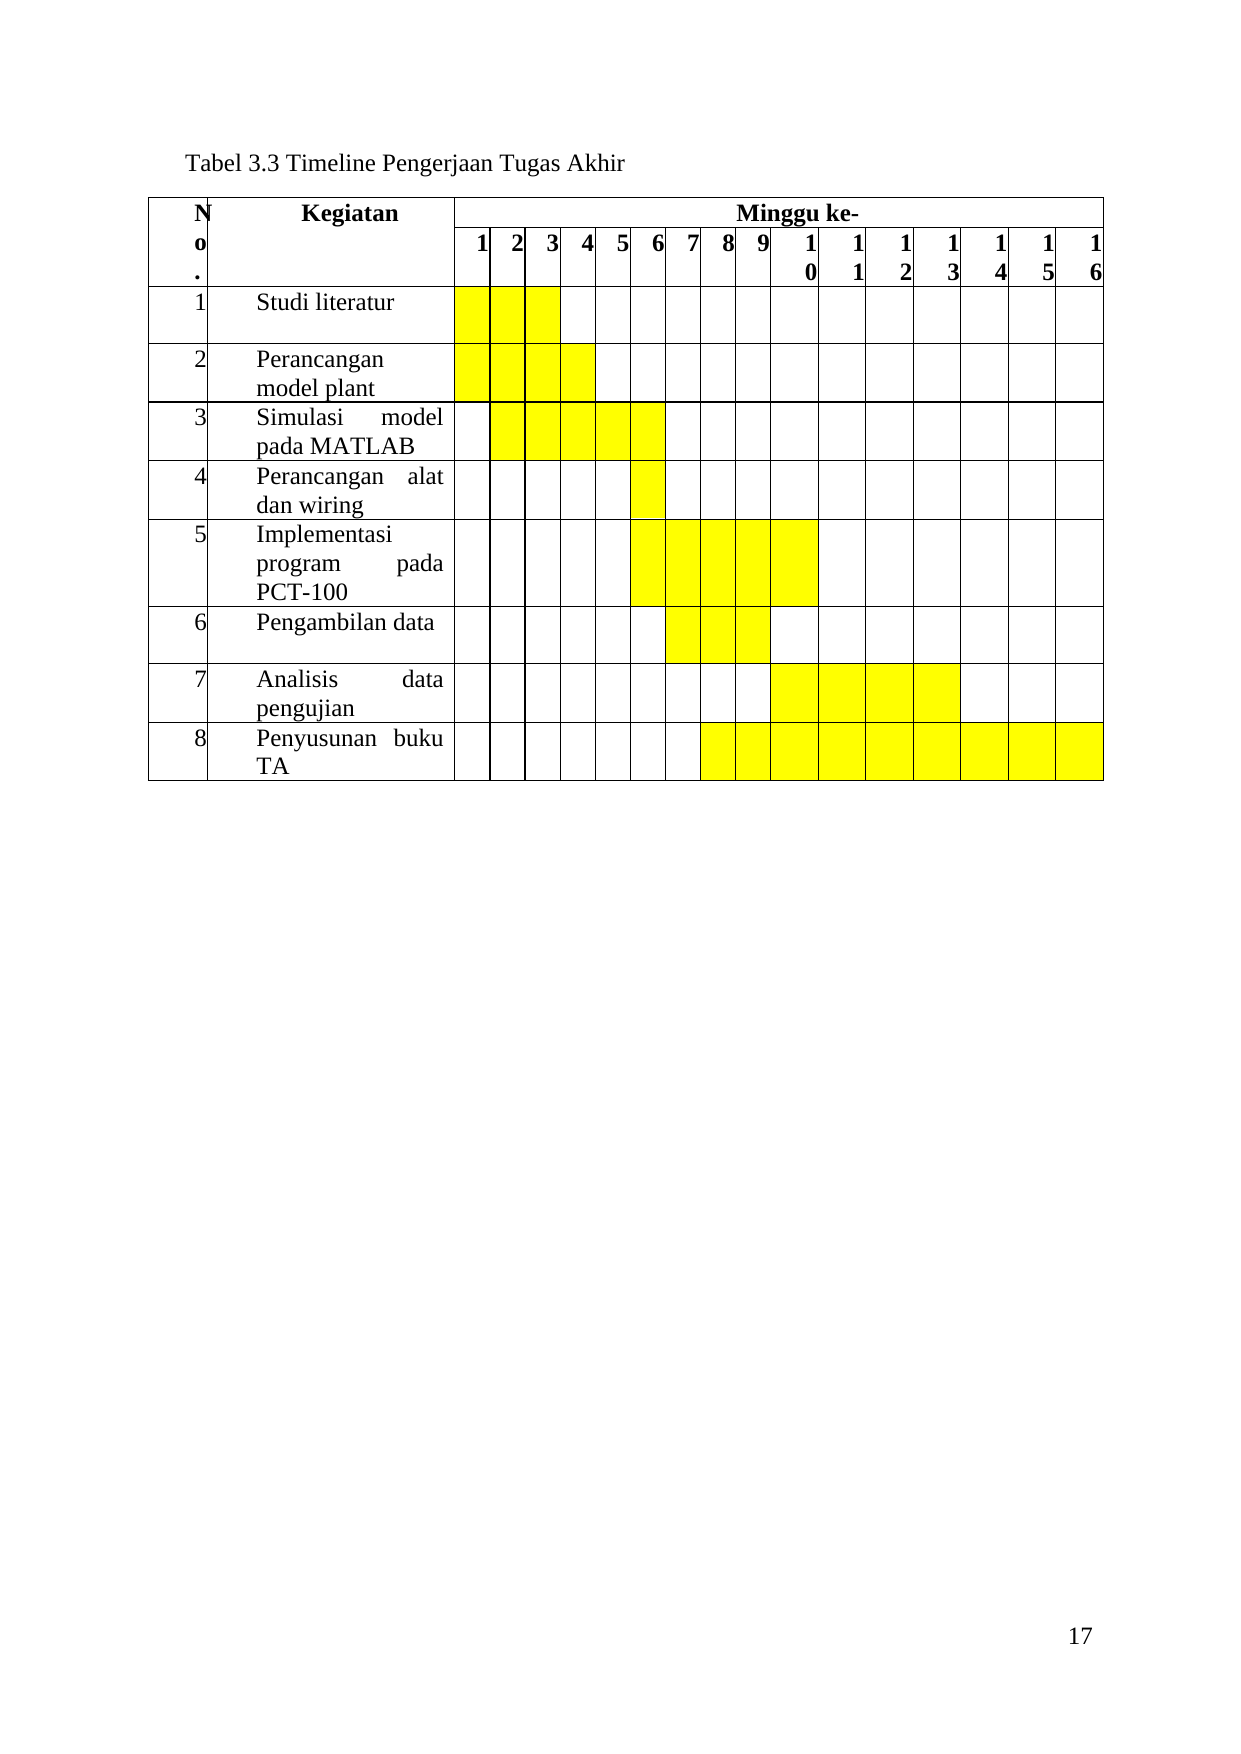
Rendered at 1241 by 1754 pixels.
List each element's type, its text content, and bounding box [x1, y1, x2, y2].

table_cell [455, 403, 489, 460]
table_cell [866, 664, 913, 722]
table_cell 7 [149, 664, 207, 722]
table_cell [666, 461, 700, 518]
table_cell [914, 344, 960, 401]
table_cell [561, 287, 595, 343]
table_cell [561, 403, 595, 460]
table_cell [914, 723, 960, 780]
table_cell [701, 287, 735, 343]
table_cell [866, 607, 913, 663]
table_header Minggu ke- [455, 198, 1103, 227]
table_cell [736, 344, 770, 401]
table_cell [914, 403, 960, 460]
table_cell [771, 664, 818, 722]
table_cell [491, 461, 524, 518]
table_cell [866, 723, 913, 780]
table_cell [491, 344, 524, 401]
table_cell [455, 607, 489, 663]
table_cell [596, 664, 630, 722]
table_cell [1056, 287, 1103, 343]
table_cell 7 [666, 228, 700, 286]
table_cell [631, 607, 665, 663]
table_cell [631, 344, 665, 401]
table_cell [455, 344, 489, 401]
table_cell [701, 520, 735, 606]
table_cell [701, 664, 735, 722]
table_header No. [149, 198, 207, 286]
table_cell [666, 520, 700, 606]
table_cell [631, 520, 665, 606]
table_cell [736, 607, 770, 663]
table_cell [631, 287, 665, 343]
table_cell [1009, 461, 1055, 518]
table_cell [561, 344, 595, 401]
table_cell [819, 344, 865, 401]
table_cell [736, 287, 770, 343]
table_cell Simulasi model pada MATLAB [208, 403, 454, 460]
table_cell [1009, 287, 1055, 343]
table_cell [701, 403, 735, 460]
table_cell [961, 520, 1008, 606]
table_cell [491, 723, 524, 780]
table_cell [596, 403, 630, 460]
table_cell 4 [149, 461, 207, 518]
table_cell [961, 403, 1008, 460]
table_cell [961, 664, 1008, 722]
table_cell [631, 723, 665, 780]
table_cell [491, 664, 524, 722]
table_cell [771, 461, 818, 518]
table_cell [866, 520, 913, 606]
table_cell [666, 723, 700, 780]
table_cell [771, 403, 818, 460]
table_cell [736, 403, 770, 460]
table_cell [961, 723, 1008, 780]
table_cell [701, 723, 735, 780]
table_cell [1009, 520, 1055, 606]
table_cell [1056, 344, 1103, 401]
table_cell [491, 520, 524, 606]
table_cell [561, 664, 595, 722]
table_cell [455, 520, 489, 606]
table_cell 12 [866, 228, 913, 286]
table_cell [819, 723, 865, 780]
table_cell [1009, 403, 1055, 460]
table_cell [666, 287, 700, 343]
table_cell [596, 344, 630, 401]
table_cell 2 [149, 344, 207, 401]
table_cell [771, 287, 818, 343]
table_cell 4 [561, 228, 595, 286]
table_cell 10 [771, 228, 818, 286]
table_cell [701, 461, 735, 518]
table_cell [771, 520, 818, 606]
table_cell Pengambilan data [208, 607, 454, 663]
table_cell 16 [1056, 228, 1103, 286]
table_cell [1056, 723, 1103, 780]
table_cell [819, 664, 865, 722]
table_cell 9 [736, 228, 770, 286]
table_cell [914, 520, 960, 606]
table_cell [819, 461, 865, 518]
table_cell [526, 344, 560, 401]
table_header Kegiatan [208, 198, 454, 286]
table_cell [1056, 607, 1103, 663]
table_cell [961, 461, 1008, 518]
table_cell [526, 287, 560, 343]
table_cell [1009, 664, 1055, 722]
table_cell 13 [914, 228, 960, 286]
table_cell [631, 461, 665, 518]
table_cell [596, 607, 630, 663]
table_cell [455, 723, 489, 780]
table_cell [914, 664, 960, 722]
table_cell [1009, 723, 1055, 780]
table_cell [666, 344, 700, 401]
table_cell [526, 723, 560, 780]
table_cell [491, 287, 524, 343]
table_cell [819, 607, 865, 663]
table_cell [561, 607, 595, 663]
table_cell [561, 723, 595, 780]
table_cell 6 [149, 607, 207, 663]
table_cell [561, 461, 595, 518]
table_cell 8 [149, 723, 207, 780]
table_cell [914, 461, 960, 518]
table_cell [819, 287, 865, 343]
table_cell [1056, 403, 1103, 460]
table_cell [866, 344, 913, 401]
table_cell [819, 403, 865, 460]
table_cell [701, 344, 735, 401]
table_cell 6 [631, 228, 665, 286]
table_cell [866, 287, 913, 343]
table_cell [631, 664, 665, 722]
table_cell [1056, 520, 1103, 606]
table_cell 1 [455, 228, 489, 286]
table_cell Implementasi program pada PCT-100 [208, 520, 454, 606]
table_cell [1056, 461, 1103, 518]
table_cell [491, 607, 524, 663]
table_cell [866, 461, 913, 518]
table_cell [771, 607, 818, 663]
table_cell [491, 403, 524, 460]
table_cell 3 [526, 228, 560, 286]
table_cell [819, 520, 865, 606]
table_cell [914, 287, 960, 343]
table_cell [961, 287, 1008, 343]
table_cell [455, 287, 489, 343]
table_cell [596, 461, 630, 518]
table_cell [455, 664, 489, 722]
table_cell [596, 520, 630, 606]
table_cell 5 [149, 520, 207, 606]
table_cell [526, 403, 560, 460]
table_cell 5 [596, 228, 630, 286]
table_cell [455, 461, 489, 518]
table_cell Studi literatur [208, 287, 454, 343]
table_cell [736, 723, 770, 780]
table_cell [1056, 664, 1103, 722]
table_cell 14 [961, 228, 1008, 286]
table_cell Penyusunan buku TA [208, 723, 454, 780]
table_cell [526, 461, 560, 518]
table_cell [771, 344, 818, 401]
table_cell [1009, 344, 1055, 401]
table_cell [596, 723, 630, 780]
table_cell [666, 607, 700, 663]
table_cell 11 [819, 228, 865, 286]
table_cell [736, 520, 770, 606]
table_cell [736, 664, 770, 722]
table_cell [701, 607, 735, 663]
table_cell [526, 607, 560, 663]
table_cell [561, 520, 595, 606]
table_cell Analisis data pengujian [208, 664, 454, 722]
table_cell Perancangan model plant [208, 344, 454, 401]
table_cell [666, 403, 700, 460]
table_cell 2 [491, 228, 524, 286]
table_cell [596, 287, 630, 343]
table_cell [961, 344, 1008, 401]
table_cell [961, 607, 1008, 663]
table_cell 15 [1009, 228, 1055, 286]
table_cell [631, 403, 665, 460]
table_cell [526, 664, 560, 722]
table_cell Perancangan alat dan wiring [208, 461, 454, 518]
table_cell [914, 607, 960, 663]
table_cell [526, 520, 560, 606]
table_cell [1009, 607, 1055, 663]
table_cell [771, 723, 818, 780]
table_cell [866, 403, 913, 460]
table_cell 8 [701, 228, 735, 286]
table_cell 3 [149, 403, 207, 460]
table_cell [736, 461, 770, 518]
table_cell [666, 664, 700, 722]
table_cell 1 [149, 287, 207, 343]
